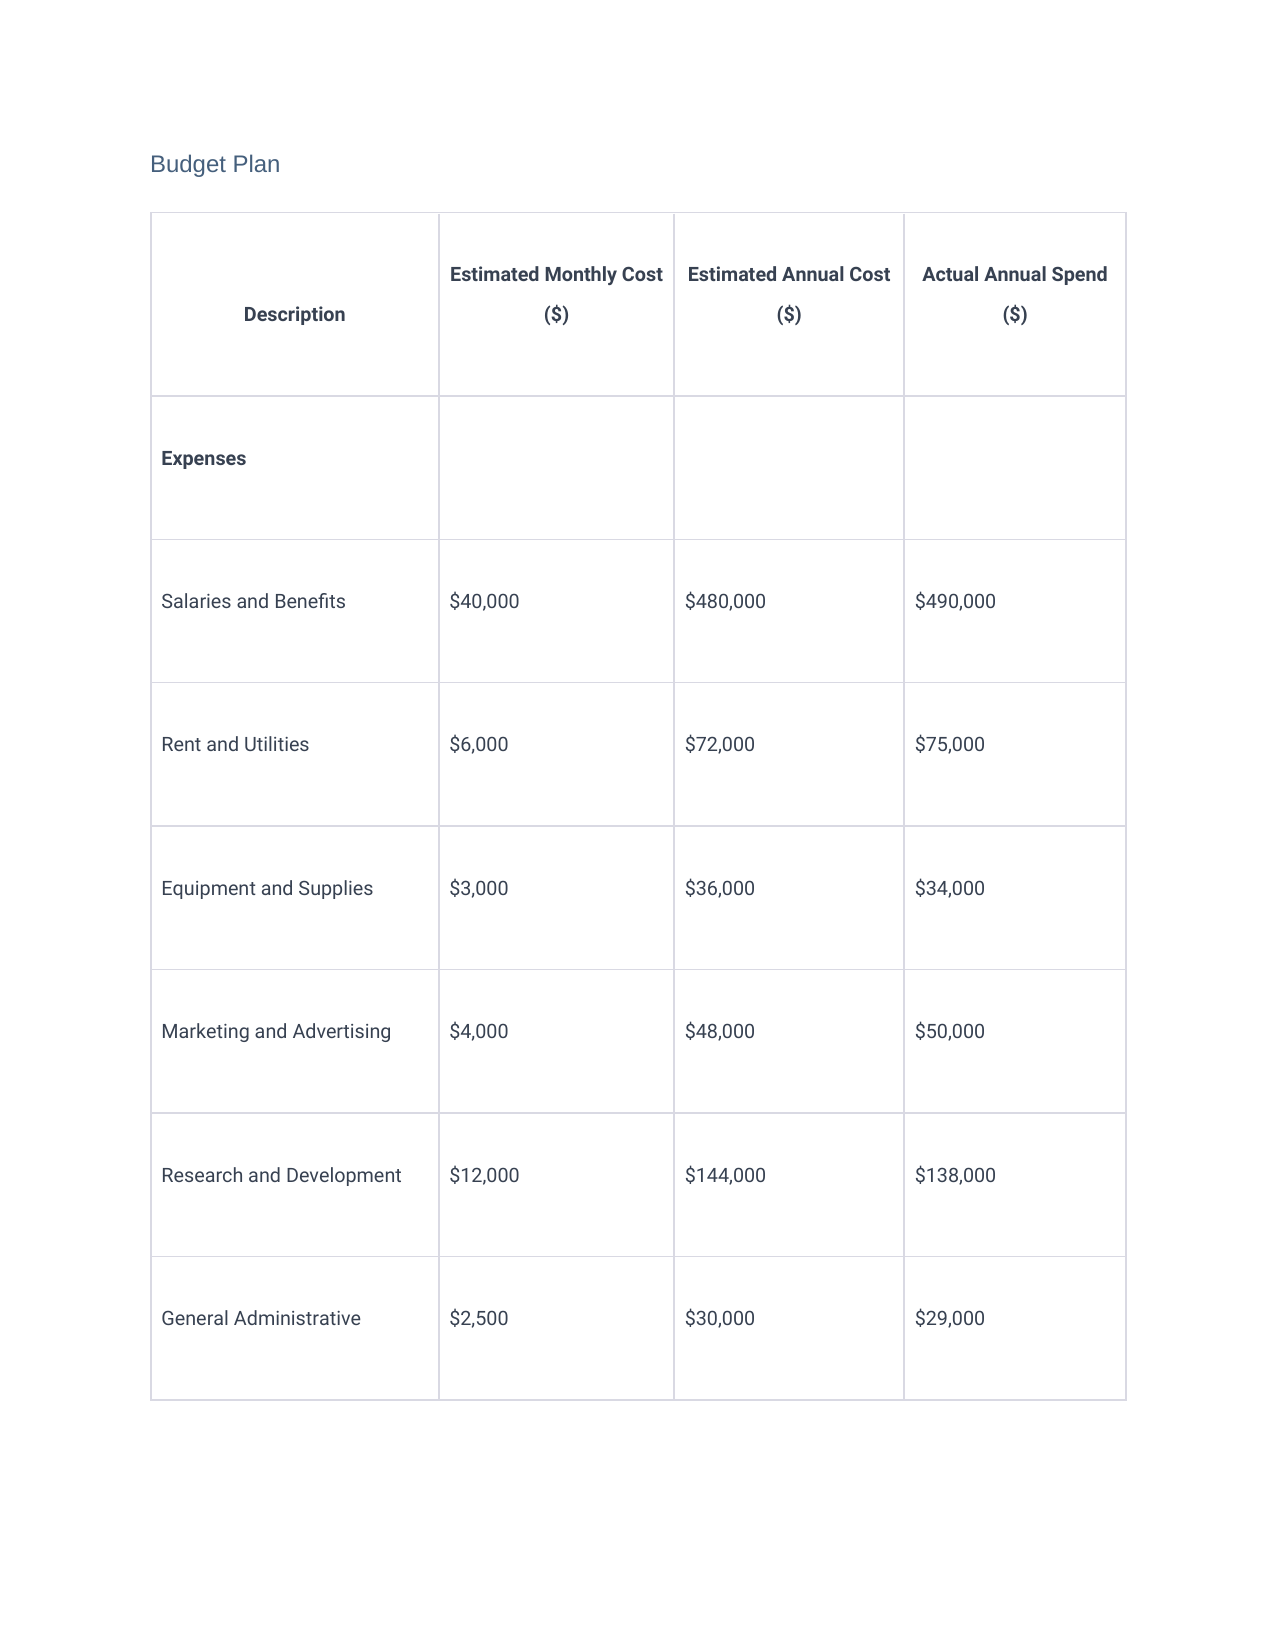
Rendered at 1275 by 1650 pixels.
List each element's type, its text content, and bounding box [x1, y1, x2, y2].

subtitle Budget Plan [150, 150, 1125, 178]
table_cell Research and Development [152, 1114, 438, 1256]
table_header Estimated Annual Cost ($) [675, 213, 904, 395]
table_cell Expenses [152, 397, 438, 538]
table_cell $40,000 [440, 540, 673, 682]
table_cell $490,000 [905, 540, 1125, 682]
table_header Actual Annual Spend ($) [905, 213, 1125, 395]
table_cell Salaries and Benefits [152, 540, 438, 682]
table_cell $6,000 [440, 683, 673, 825]
table_cell [675, 397, 903, 538]
table_cell General Administrative [152, 1257, 438, 1399]
table_cell $4,000 [440, 970, 673, 1112]
table_header Description [152, 213, 439, 395]
table_cell Marketing and Advertising [152, 970, 438, 1112]
table_cell Rent and Utilities [152, 683, 438, 825]
table_cell $144,000 [675, 1114, 903, 1256]
table_cell $29,000 [905, 1257, 1125, 1399]
table_cell $75,000 [905, 683, 1125, 825]
table_cell $50,000 [905, 970, 1125, 1112]
table_cell [440, 397, 673, 538]
table_cell $72,000 [675, 683, 903, 825]
table_cell [905, 397, 1125, 538]
table_cell $48,000 [675, 970, 903, 1112]
table_cell $2,500 [440, 1257, 673, 1399]
table_cell $30,000 [675, 1257, 903, 1399]
table_cell $36,000 [675, 827, 903, 969]
table_cell $12,000 [440, 1114, 673, 1256]
table_cell Equipment and Supplies [152, 827, 438, 969]
table_cell $34,000 [905, 827, 1125, 969]
table_cell $3,000 [440, 827, 673, 969]
table_header Estimated Monthly Cost ($) [440, 213, 674, 395]
table_cell $480,000 [675, 540, 903, 682]
table_cell $138,000 [905, 1114, 1125, 1256]
